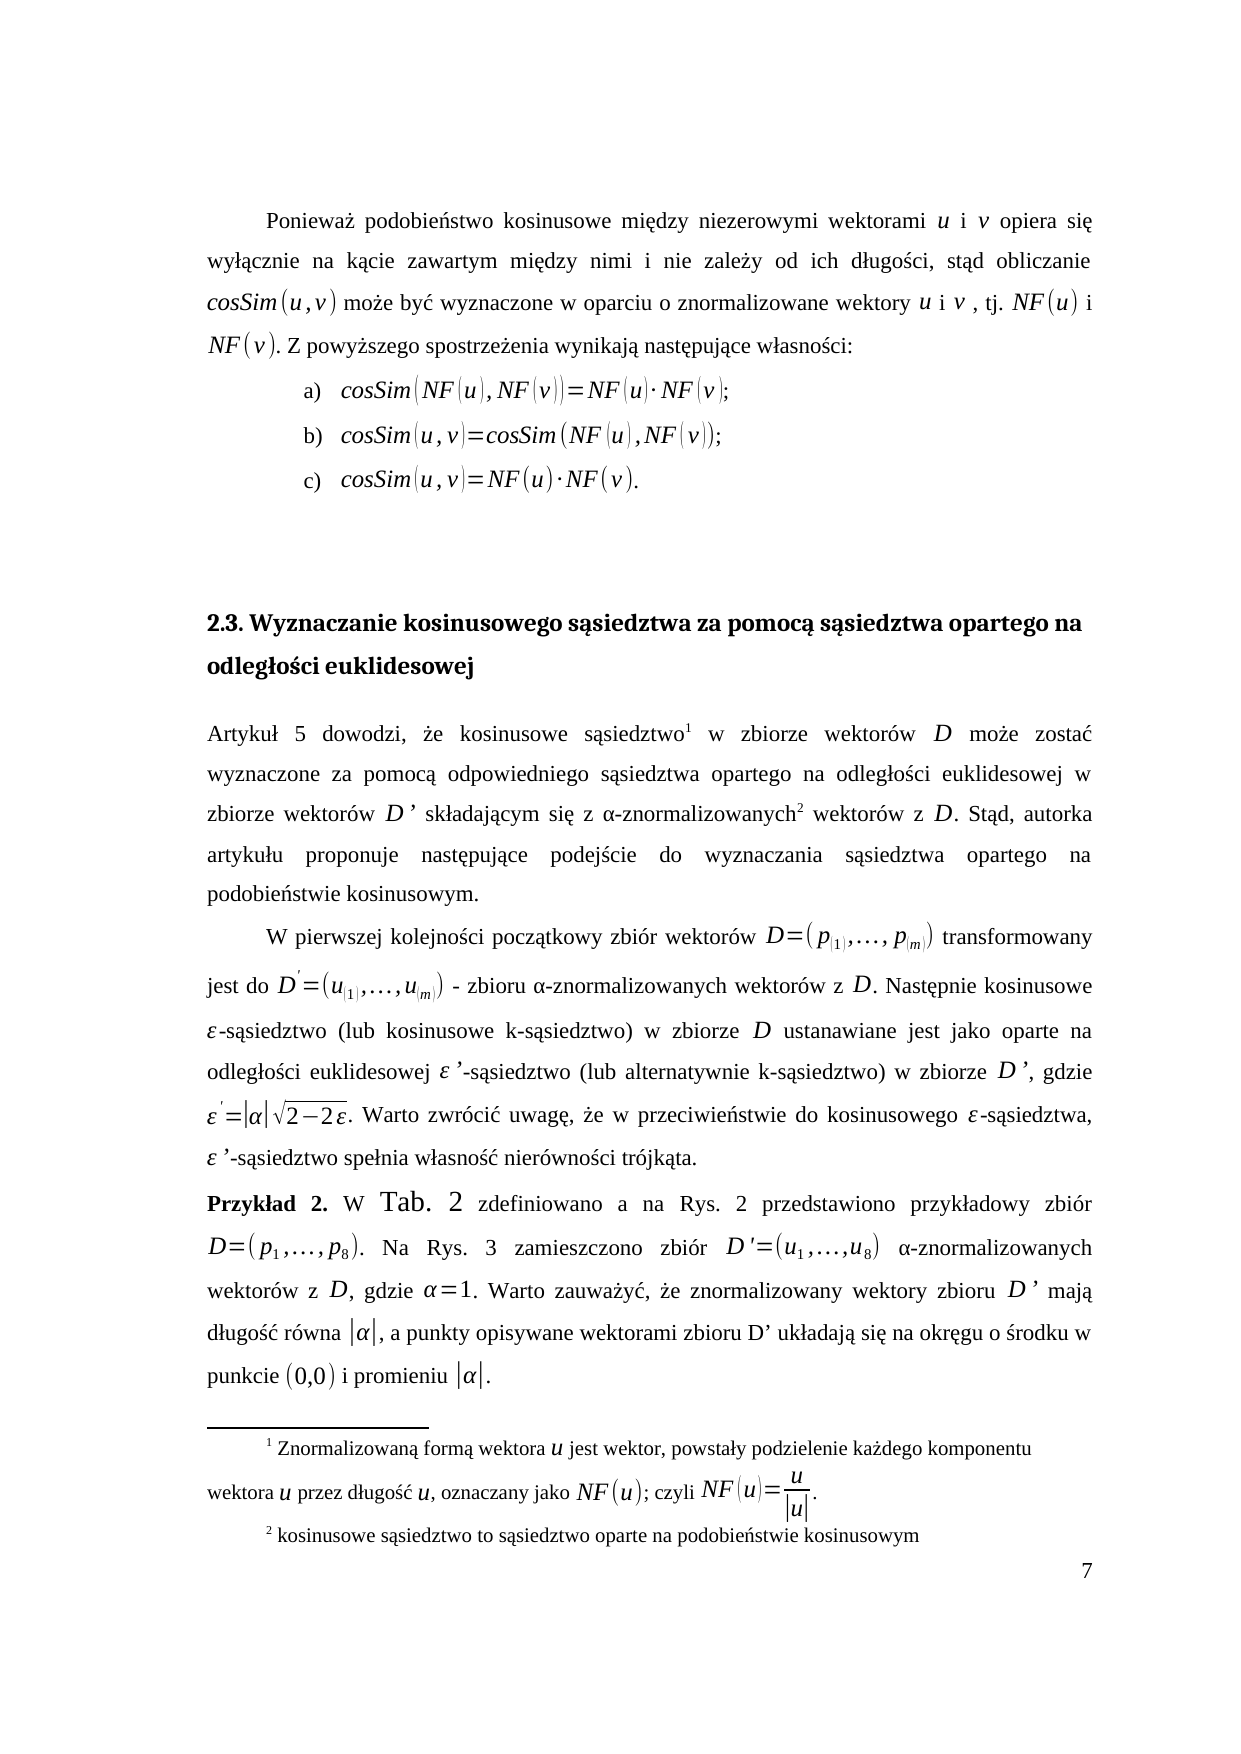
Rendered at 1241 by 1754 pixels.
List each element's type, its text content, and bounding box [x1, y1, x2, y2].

text Przykład 2. W Tab. 2 zdefiniowano a na Rys. 2 przedstawiono przykładowy zbiór . Na Rys. 3 zamieszczono zbiór α-znormalizowanych wektorów z , gdzie . Warto zauważyć, że znormalizowany wektory zbioru mają długość równa , a punkty opisywane wektorami zbioru D’ układają się na okręgu o środku w punkcie i promieniu . [207, 1184, 1092, 1391]
list ; [303, 373, 1092, 407]
list . [303, 464, 1092, 495]
text W pierwszej kolejności początkowy zbiór wektorów transformowany jest do - zbioru α-znormalizowanych wektorów z . Następnie kosinusowe -sąsiedztwo (lub kosinusowe k-sąsiedztwo) w zbiorze ustanawiane jest jako oparte na odległości euklidesowej -sąsiedztwo (lub alternatywnie k-sąsiedztwo) w zbiorze , gdzie . Warto zwrócić uwagę, że w przeciwieństwie do kosinusowego -sąsiedztwa, -sąsiedztwo spełnia własność nierówności trójkąta. [207, 919, 1092, 1171]
subtitle 2.3. Wyznaczanie kosinusowego sąsiedztwa za pomocą sąsiedztwa opartego na odległości euklidesowej [207, 608, 1092, 680]
text Artykuł dowodzi, że kosinusowe sąsiedztwo w zbiorze wektorów może zostać wyznaczone za pomocą odpowiedniego sąsiedztwa opartego na odległości euklidesowej w zbiorze wektorów składającym się z α-znormalizowanych wektorów z . Stąd, autorka artykułu proponuje następujące podejście do wyznaczania sąsiedztwa opartego na podobieństwie kosinusowym. [207, 720, 1092, 906]
list ; [303, 420, 1092, 451]
